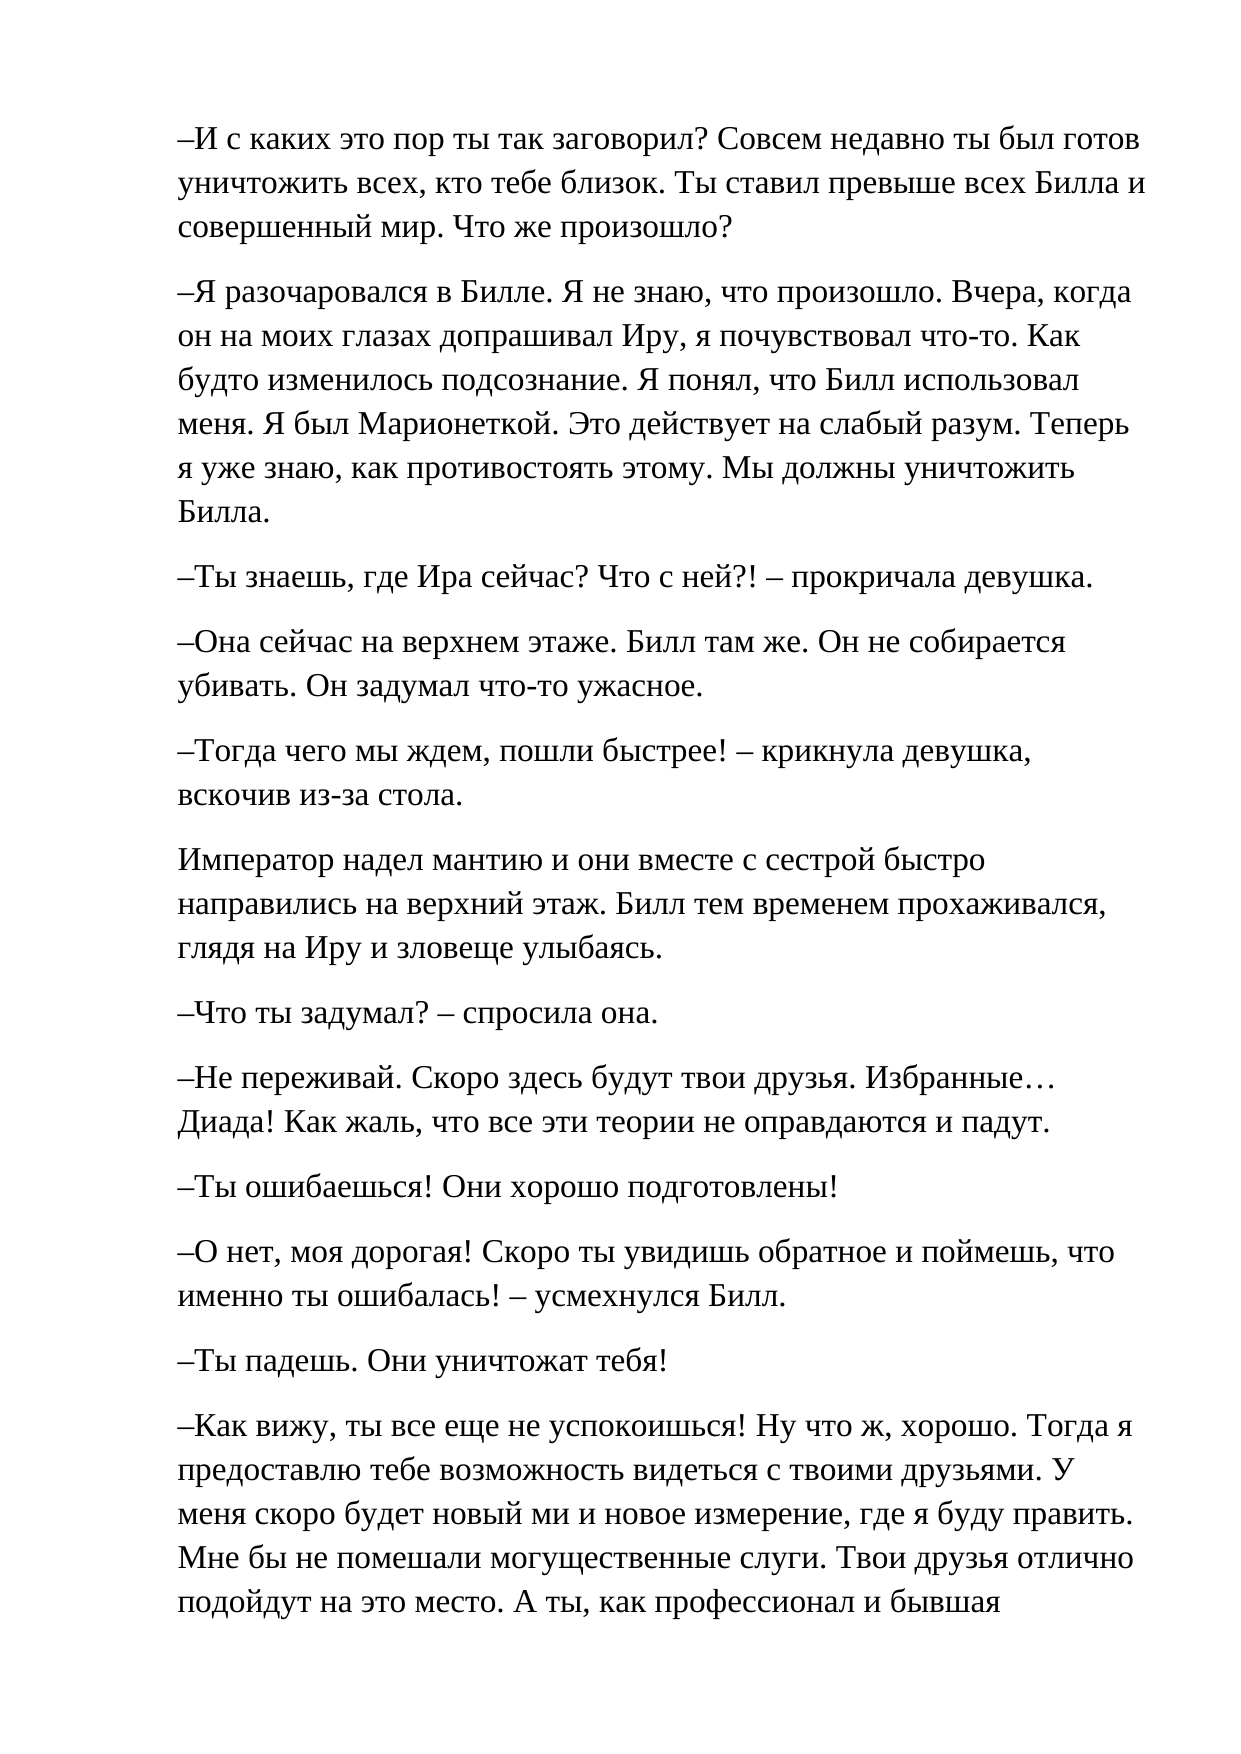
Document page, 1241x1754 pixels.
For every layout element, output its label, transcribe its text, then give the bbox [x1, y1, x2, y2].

text –Ты падешь. Они уничтожат тебя! [177, 1340, 1152, 1378]
text –Что ты задумал? – спросила она. [177, 992, 1152, 1031]
text –И с каких это пор ты так заговорил? Совсем недавно ты был готов уничтожить всех, кто тебе близок. Ты ставил превыше всех Билла и совершенный мир. Что же произошло? [177, 118, 1152, 244]
text –Не переживай. Скоро здесь будут твои друзья. Избранные… Диада! Как жаль, что все эти теории не оправдаются и падут. [177, 1057, 1152, 1139]
text –Я разочаровался в Билле. Я не знаю, что произошло. Вчера, когда он на моих глазах допрашивал Иру, я почувствовал что-то. Как будто изменилось подсознание. Я понял, что Билл использовал меня. Я был Марионеткой. Это действует на слабый разум. Теперь я уже знаю, как противостоять этому. Мы должны уничтожить Билла. [177, 271, 1152, 530]
text –Тогда чего мы ждем, пошли быстрее! – крикнула девушка, вскочив из-за стола. [177, 730, 1152, 813]
text –Она сейчас на верхнем этаже. Билл там же. Он не собирается убивать. Он задумал что-то ужасное. [177, 621, 1152, 704]
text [177, 1405, 1152, 1619]
text –О нет, моя дорогая! Скоро ты увидишь обратное и поймешь, что именно ты ошибалась! – усмехнулся Билл. [177, 1231, 1152, 1313]
text –Ты знаешь, где Ира сейчас? Что с ней?! – прокричала девушка. [177, 556, 1152, 595]
text –Ты ошибаешься! Они хорошо подготовлены! [177, 1166, 1152, 1204]
text Император надел мантию и они вместе с сестрой быстро направились на верхний этаж. Билл тем временем прохаживался, глядя на Иру и зловеще улыбаясь. [177, 839, 1152, 966]
